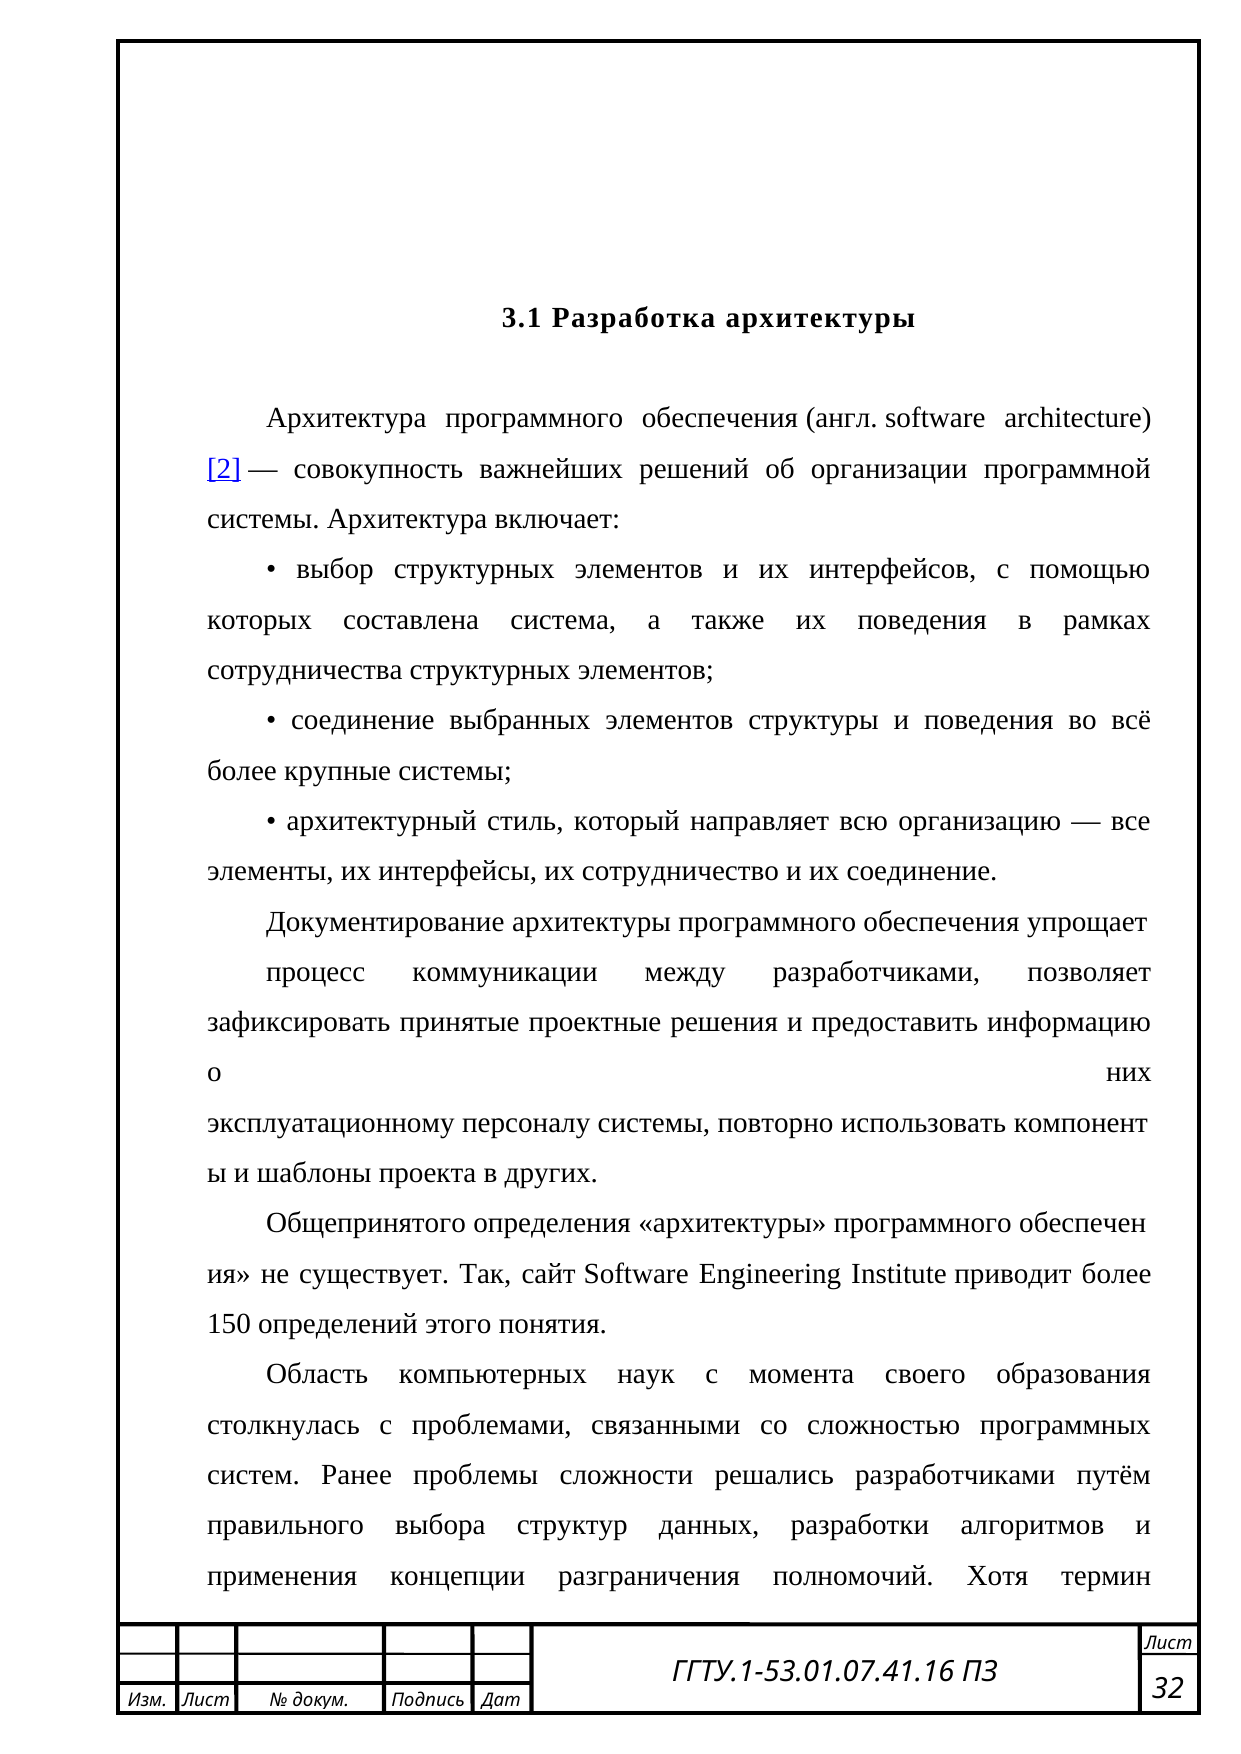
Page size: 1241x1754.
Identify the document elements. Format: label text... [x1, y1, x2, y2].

text 3.1 Разработка архитектуры [207, 300, 1152, 333]
text Общепринятого определения «архитектуры» программного обеспечения» не существует. Так, сайт Software Engineering Institute приводит более 150 определений этого понятия. [207, 1206, 1152, 1340]
text • архитектурный стиль, который направляет всю организацию — все элементы, их интерфейсы, их сотрудничество и их соединение. [207, 803, 1152, 887]
text Документирование архитектуры программного обеспечения упрощает [207, 904, 1152, 937]
text • выбор структурных элементов и их интерфейсов, с помощью которых составлена система, а также их поведения в рамках сотрудничества структурных элементов; [207, 551, 1152, 686]
text процесс коммуникации между разработчиками, позволяет зафиксировать принятые проектные решения и предоставить информацию о них эксплуатационному персоналу системы, повторно использовать компоненты и шаблоны проекта в других. [207, 954, 1152, 1189]
text • соединение выбранных элементов структуры и поведения во всё более крупные системы; [207, 702, 1152, 786]
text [207, 1356, 1152, 1591]
text Архитектура программного обеспечения (англ. software architecture)[2] — совокупность важнейших решений об организации программной системы. Архитектура включает: [207, 401, 1152, 535]
